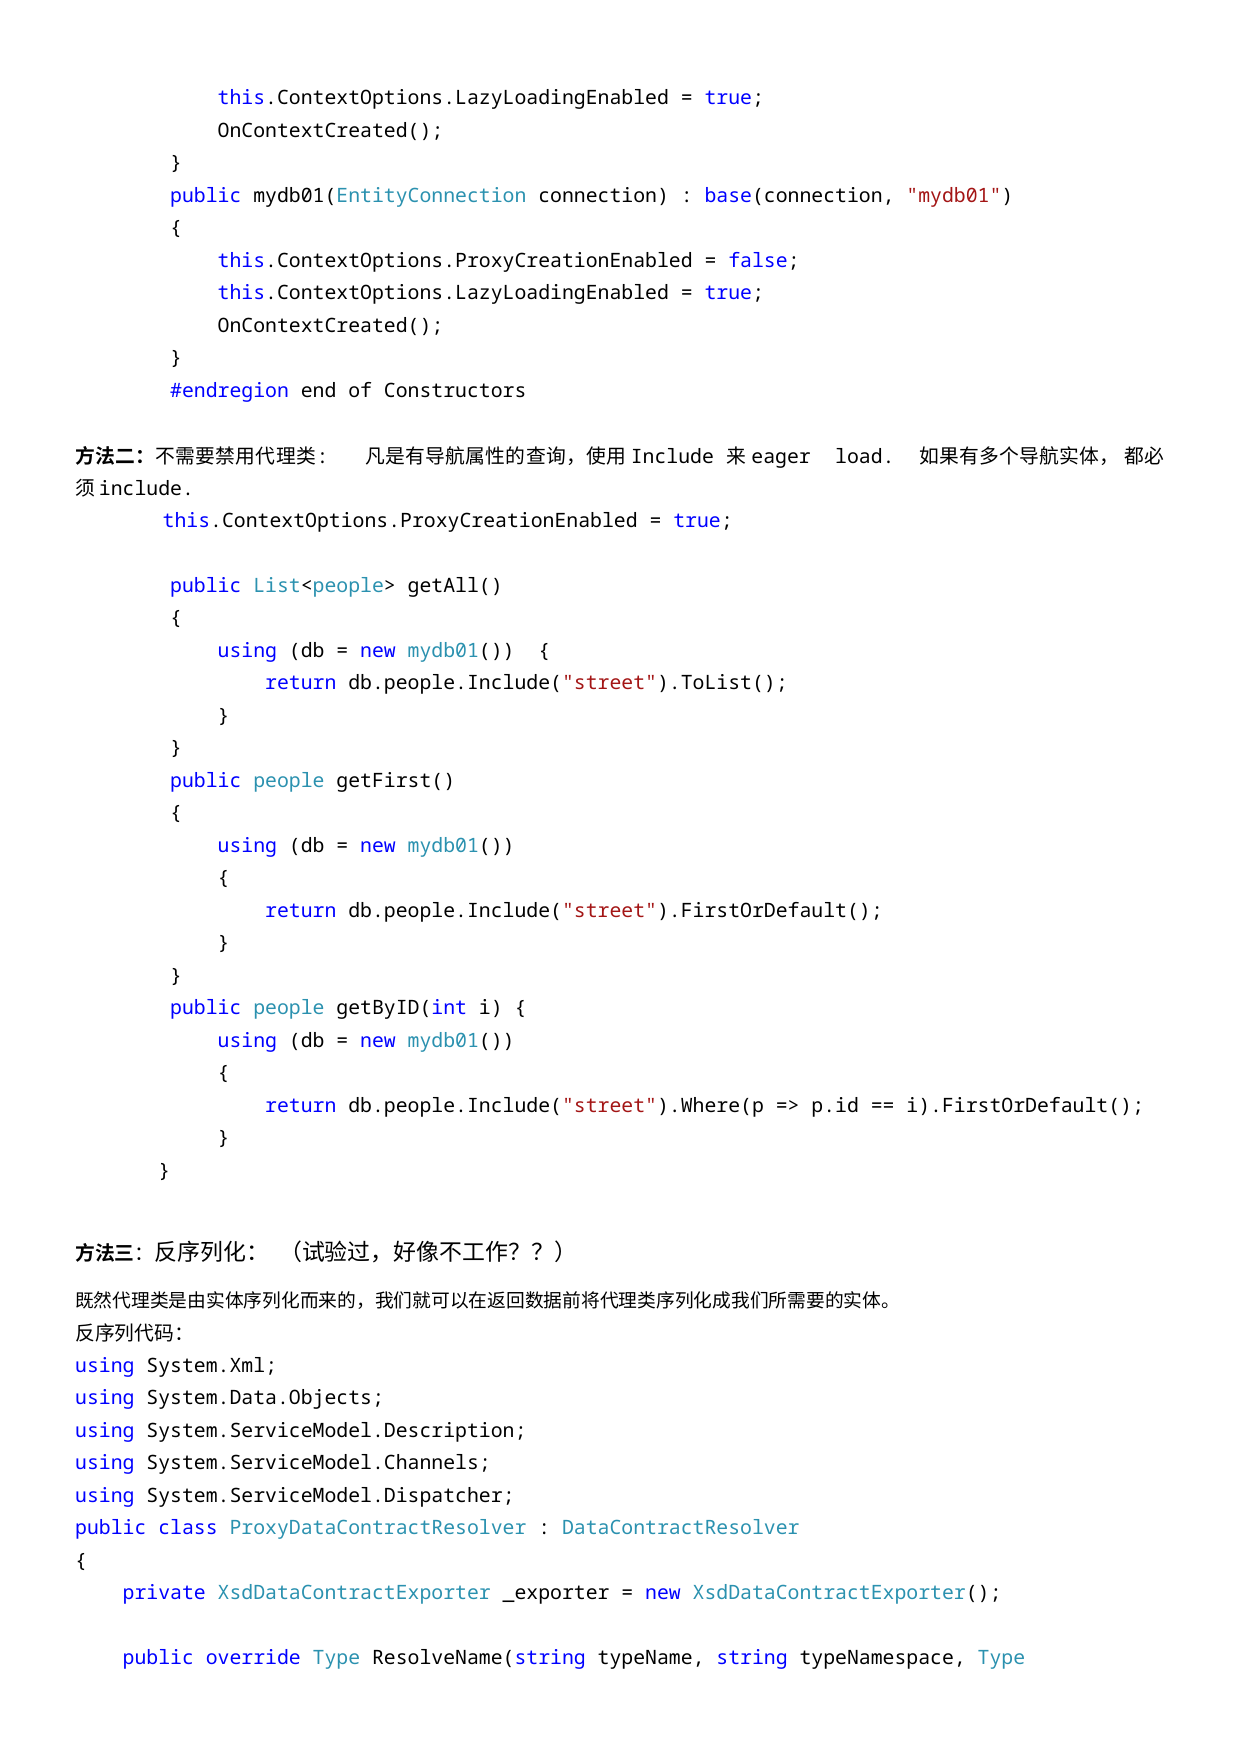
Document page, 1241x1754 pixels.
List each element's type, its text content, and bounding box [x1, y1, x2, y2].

text using (db = new mydb01()) [75, 1023, 1165, 1056]
text #endregion end of Constructors [75, 373, 1165, 406]
text this.ContextOptions.ProxyCreationEnabled = true; [119, 503, 1165, 536]
text 方法二：不需要禁用代理类: 凡是有导航属性的查询，使用Include 来 eager load. 如果有多个导航实体， 都必须include. [75, 438, 1165, 503]
text public mydb01(EntityConnection connection) : base(connection, "mydb01") [75, 178, 1165, 211]
text } [75, 146, 1165, 178]
text using System.ServiceModel.Dispatcher; [75, 1478, 1165, 1511]
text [75, 81, 1165, 113]
text return db.people.Include("street").FirstOrDefault(); [75, 893, 1165, 926]
text { [75, 601, 1165, 633]
text } [75, 1153, 1165, 1186]
text using (db = new mydb01()) [75, 828, 1165, 861]
text } [75, 1121, 1165, 1153]
text { [75, 861, 1165, 893]
text } [75, 698, 1165, 731]
text private XsdDataContractExporter _exporter = new XsdDataContractExporter(); [75, 1576, 1165, 1608]
text } [75, 958, 1165, 991]
text using System.ServiceModel.Channels; [75, 1446, 1165, 1478]
text 方法三：反序列化： （试验过，好像不工作？？） [75, 1218, 1165, 1283]
text using System.ServiceModel.Description; [75, 1413, 1165, 1446]
text { [75, 796, 1165, 828]
text public List<people> getAll() [75, 568, 1165, 601]
text 反序列代码： [75, 1316, 1165, 1348]
text } [75, 731, 1165, 763]
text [75, 243, 1165, 276]
text public people getByID(int i) { [75, 991, 1165, 1023]
text return db.people.Include("street").Where(p => p.id == i).FirstOrDefault(); [75, 1088, 1165, 1121]
text { [75, 211, 1165, 243]
text using System.Xml; [75, 1348, 1165, 1381]
text } [75, 926, 1165, 958]
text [75, 276, 1165, 308]
text public people getFirst() [75, 763, 1165, 796]
text return db.people.Include("street").ToList(); [75, 666, 1165, 698]
text using (db = new mydb01()) { [75, 633, 1165, 666]
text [75, 1641, 1165, 1673]
text public class ProxyDataContractResolver : DataContractResolver [75, 1511, 1165, 1543]
text } [75, 341, 1165, 373]
text { [75, 1543, 1165, 1576]
text OnContextCreated(); [75, 308, 1165, 341]
text OnContextCreated(); [75, 113, 1165, 146]
text using System.Data.Objects; [75, 1381, 1165, 1413]
text 既然代理类是由实体序列化而来的，我们就可以在返回数据前将代理类序列化成我们所需要的实体。 [75, 1283, 1165, 1316]
text { [75, 1056, 1165, 1088]
